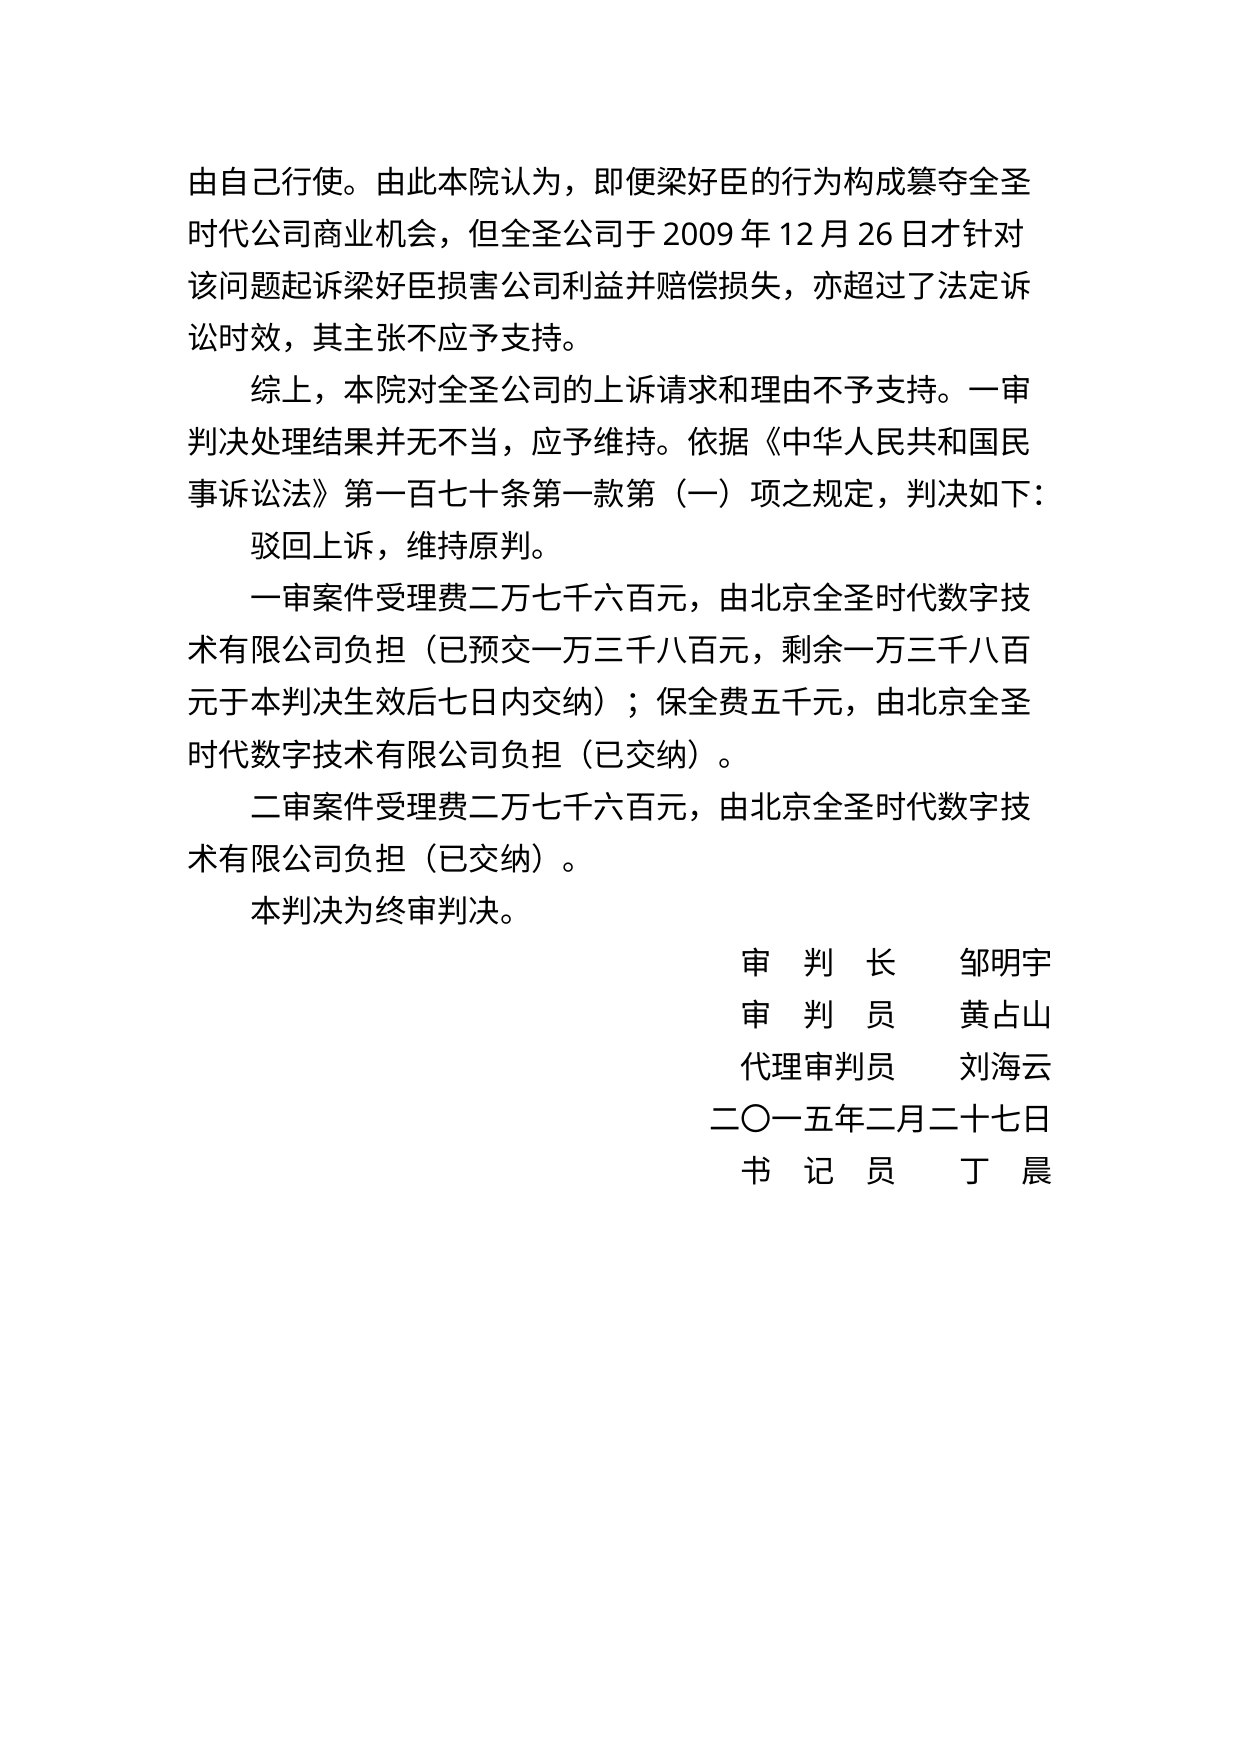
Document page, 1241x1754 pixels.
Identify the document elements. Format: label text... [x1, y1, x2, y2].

text 综上，本院对全圣公司的上诉请求和理由不予支持。一审判决处理结果并无不当，应予维持。依据《中华人民共和国民事诉讼法》第一百七十条第一款第（一）项之规定，判决如下： [187, 358, 1053, 514]
text 审 判 员 黄占山 [187, 983, 1053, 1035]
text 审 判 长 邹明宇 [187, 931, 1053, 983]
text 一审案件受理费二万七千六百元，由北京全圣时代数字技术有限公司负担（已预交一万三千八百元，剩余一万三千八百元于本判决生效后七日内交纳）；保全费五千元，由北京全圣时代数字技术有限公司负担（已交纳）。 [187, 567, 1053, 775]
text 二审案件受理费二万七千六百元，由北京全圣时代数字技术有限公司负担（已交纳）。 [187, 775, 1053, 879]
text 驳回上诉，维持原判。 [187, 514, 1053, 567]
text 书 记 员 丁 晨 [187, 1139, 1053, 1192]
text 本判决为终审判决。 [187, 879, 1053, 931]
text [187, 150, 1053, 358]
text 二〇一五年二月二十七日 [187, 1087, 1053, 1139]
text 代理审判员 刘海云 [187, 1035, 1053, 1087]
